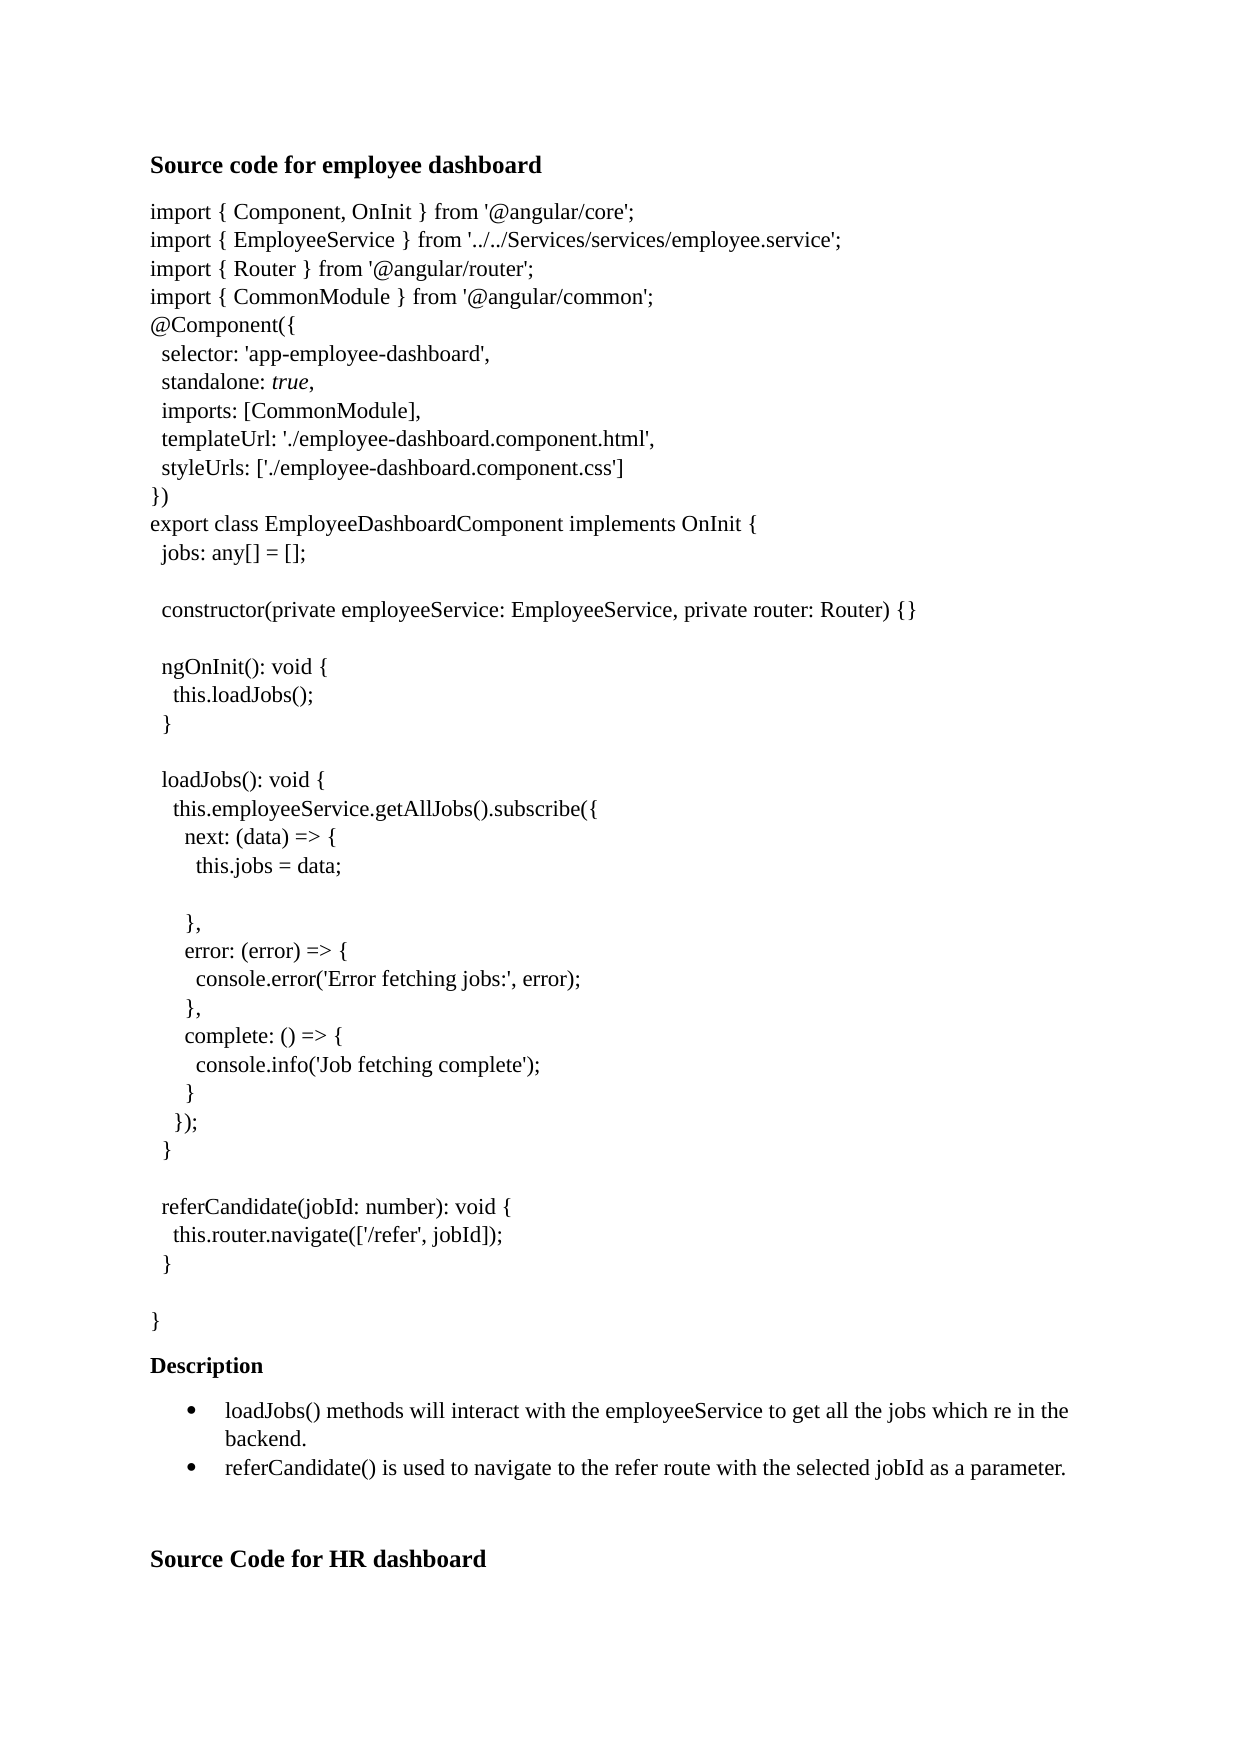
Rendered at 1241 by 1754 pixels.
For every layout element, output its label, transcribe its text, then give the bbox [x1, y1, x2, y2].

text Description [150, 1352, 1090, 1378]
text import { Component, OnInit } from '@angular/core'; import { EmployeeService } from '../../Services/services/employee.service'; import { Router } from '@angular/router'; import { CommonModule } from '@angular/common'; @Component({ selector: 'app-employee-dashboard', standalone: true, imports: [CommonModule], templateUrl: './employee-dashboard.component.html', styleUrls: ['./employee-dashboard.component.css'] }) export class EmployeeDashboardComponent implements OnInit { jobs: any[] = []; constructor(private employeeService: EmployeeService, private router: Router) {} ngOnInit(): void { this.loadJobs(); } loadJobs(): void { this.employeeService.getAllJobs().subscribe({ next: (data) => { this.jobs = data; }, error: (error) => { console.error('Error fetching jobs:', error); }, complete: () => { console.info('Job fetching complete'); } }); } referCandidate(jobId: number): void { this.router.navigate(['/refer', jobId]); } } [150, 198, 1090, 1333]
list loadJobs() methods will interact with the employeeService to get all the jobs which re in the backend. [187, 1397, 1090, 1452]
text Source code for employee dashboard [150, 150, 1090, 179]
text Source Code for HR dashboard [150, 1544, 1090, 1573]
list referCandidate() is used to navigate to the refer route with the selected jobId as a parameter. [187, 1454, 1090, 1480]
